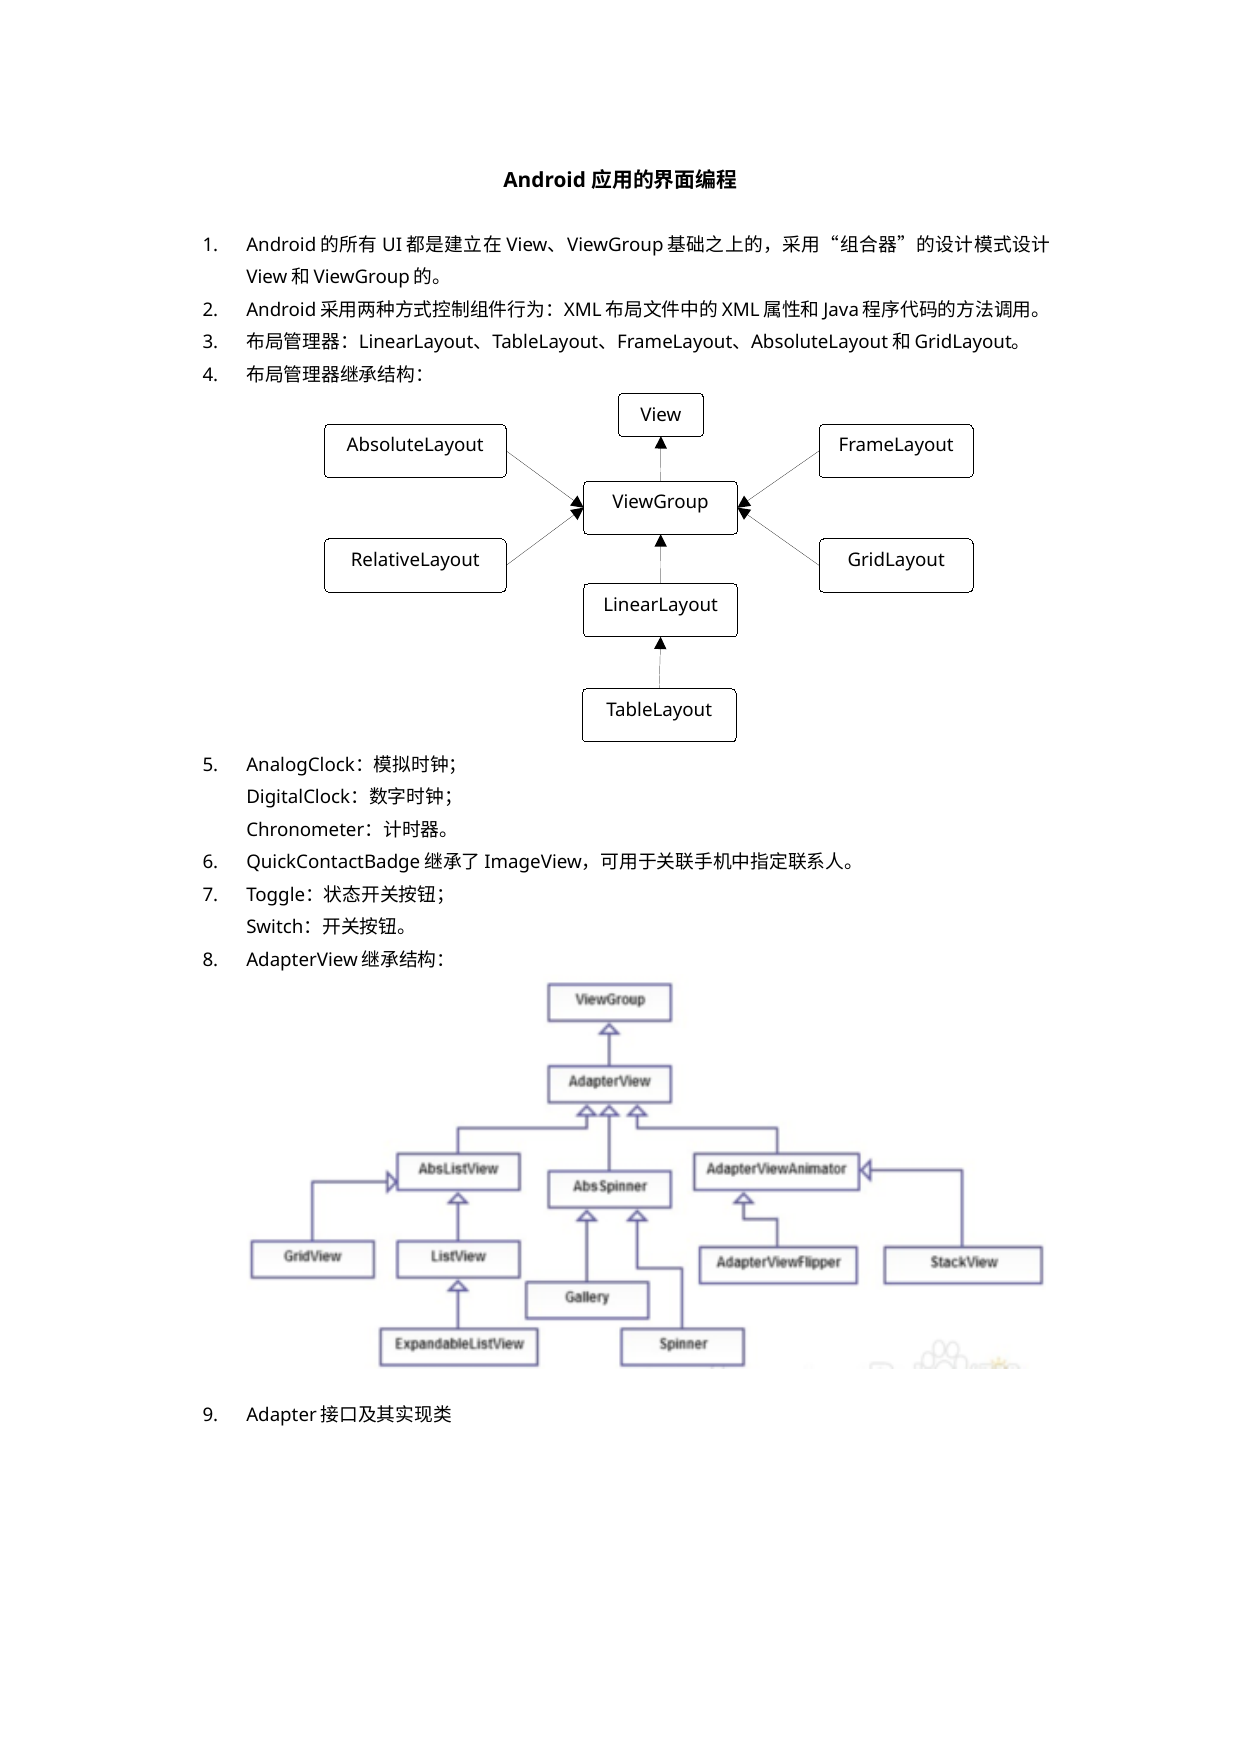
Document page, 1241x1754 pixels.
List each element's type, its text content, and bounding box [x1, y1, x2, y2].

list DigitalClock：数字时钟； [246, 779, 1053, 812]
list QuickContactBadge继承了ImageView，可用于关联手机中指定联系人。 [202, 844, 1053, 877]
list Android的所有UI都是建立在View、ViewGroup基础之上的，采用“组合器”的设计模式设计View和ViewGroup的。 [202, 227, 1053, 292]
list AnalogClock：模拟时钟； [202, 747, 1053, 779]
picture [246, 974, 1047, 1369]
list Switch：开关按钮。 [246, 909, 1053, 942]
list Android采用两种方式控制组件行为：XML布局文件中的XML属性和Java程序代码的方法调用。 [202, 292, 1053, 324]
text Android 应用的界面编程 [187, 162, 1053, 194]
list Adapter接口及其实现类 [202, 1397, 1053, 1429]
list Toggle：状态开关按钮； [202, 877, 1053, 909]
list 布局管理器继承结构： [202, 357, 1053, 389]
list Chronometer：计时器。 [246, 812, 1053, 844]
list AdapterView继承结构： [202, 942, 1053, 974]
list 布局管理器：LinearLayout、TableLayout、FrameLayout、AbsoluteLayout和GridLayout。 [202, 324, 1053, 357]
